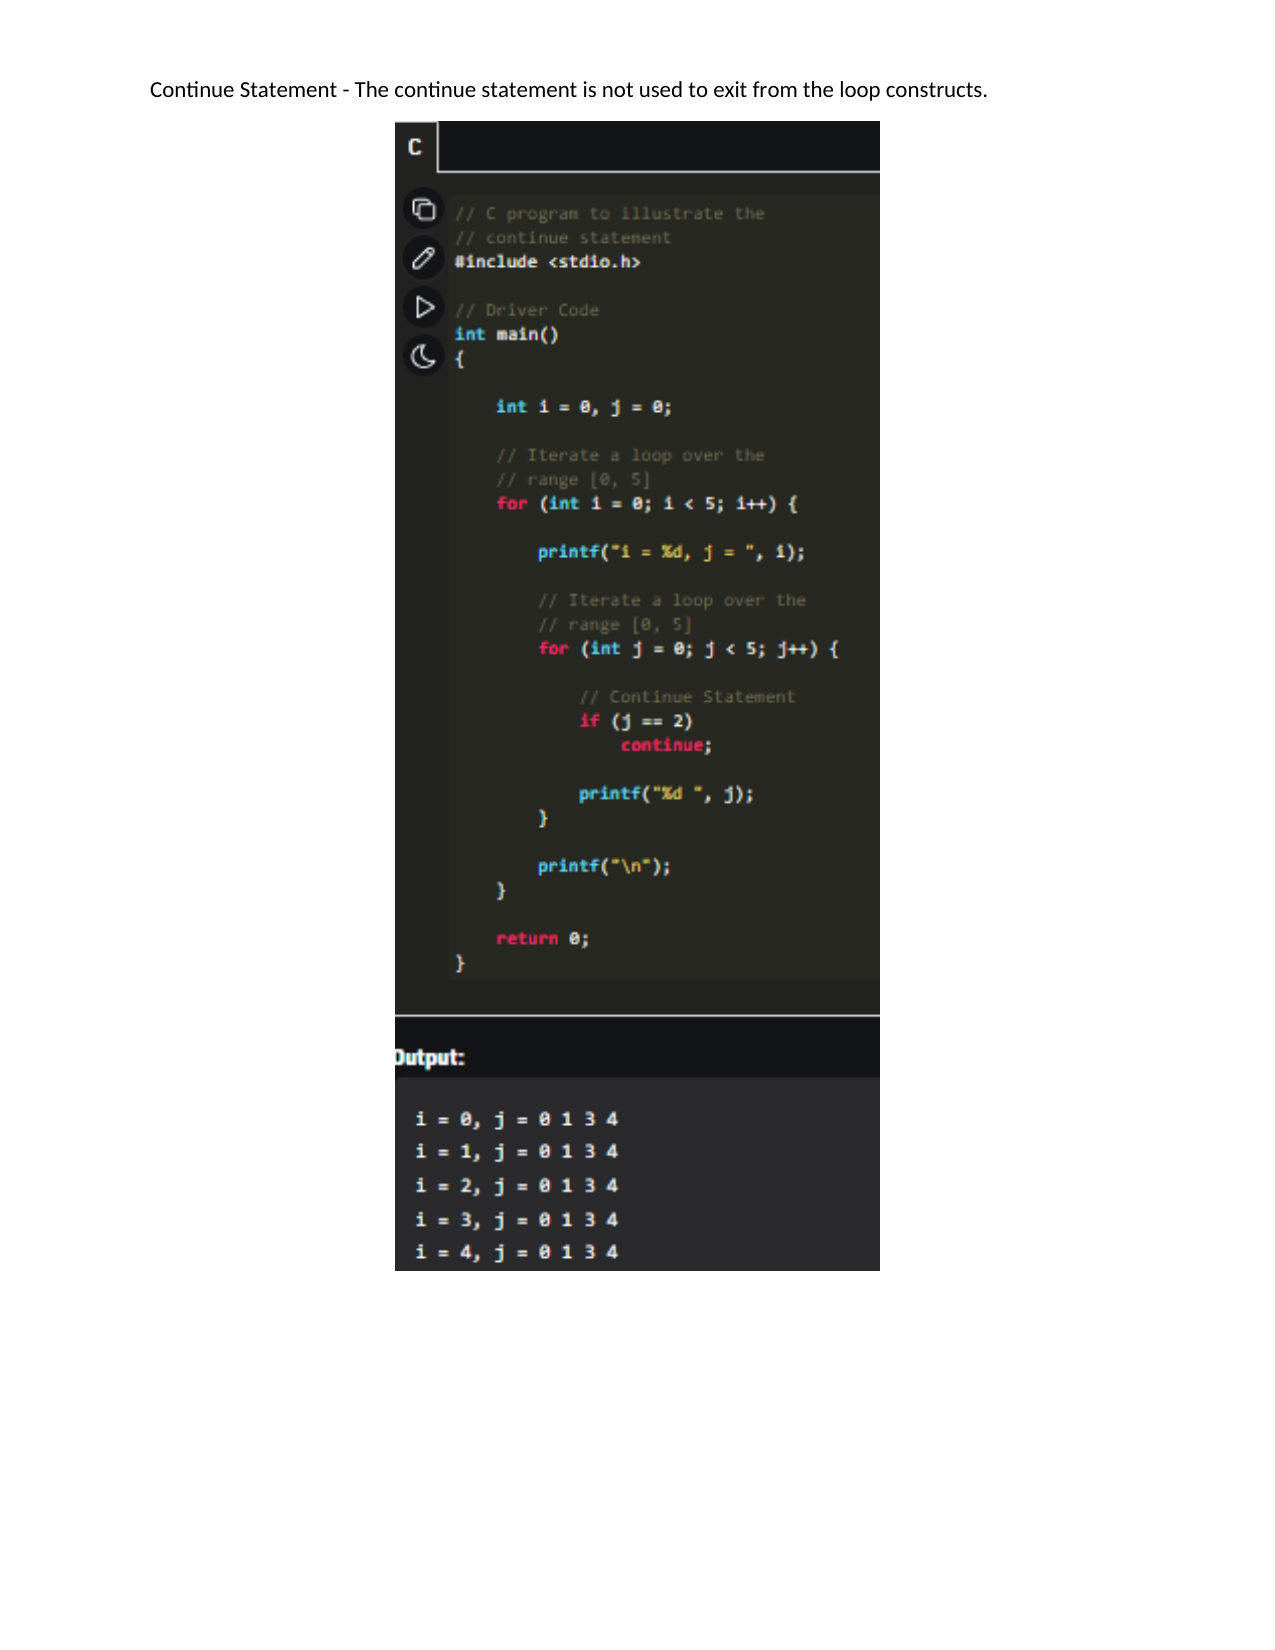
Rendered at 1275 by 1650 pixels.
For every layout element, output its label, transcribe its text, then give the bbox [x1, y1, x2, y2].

text Continue Statement - The continue statement is not used to exit from the loop constructs. [150, 75, 1125, 103]
